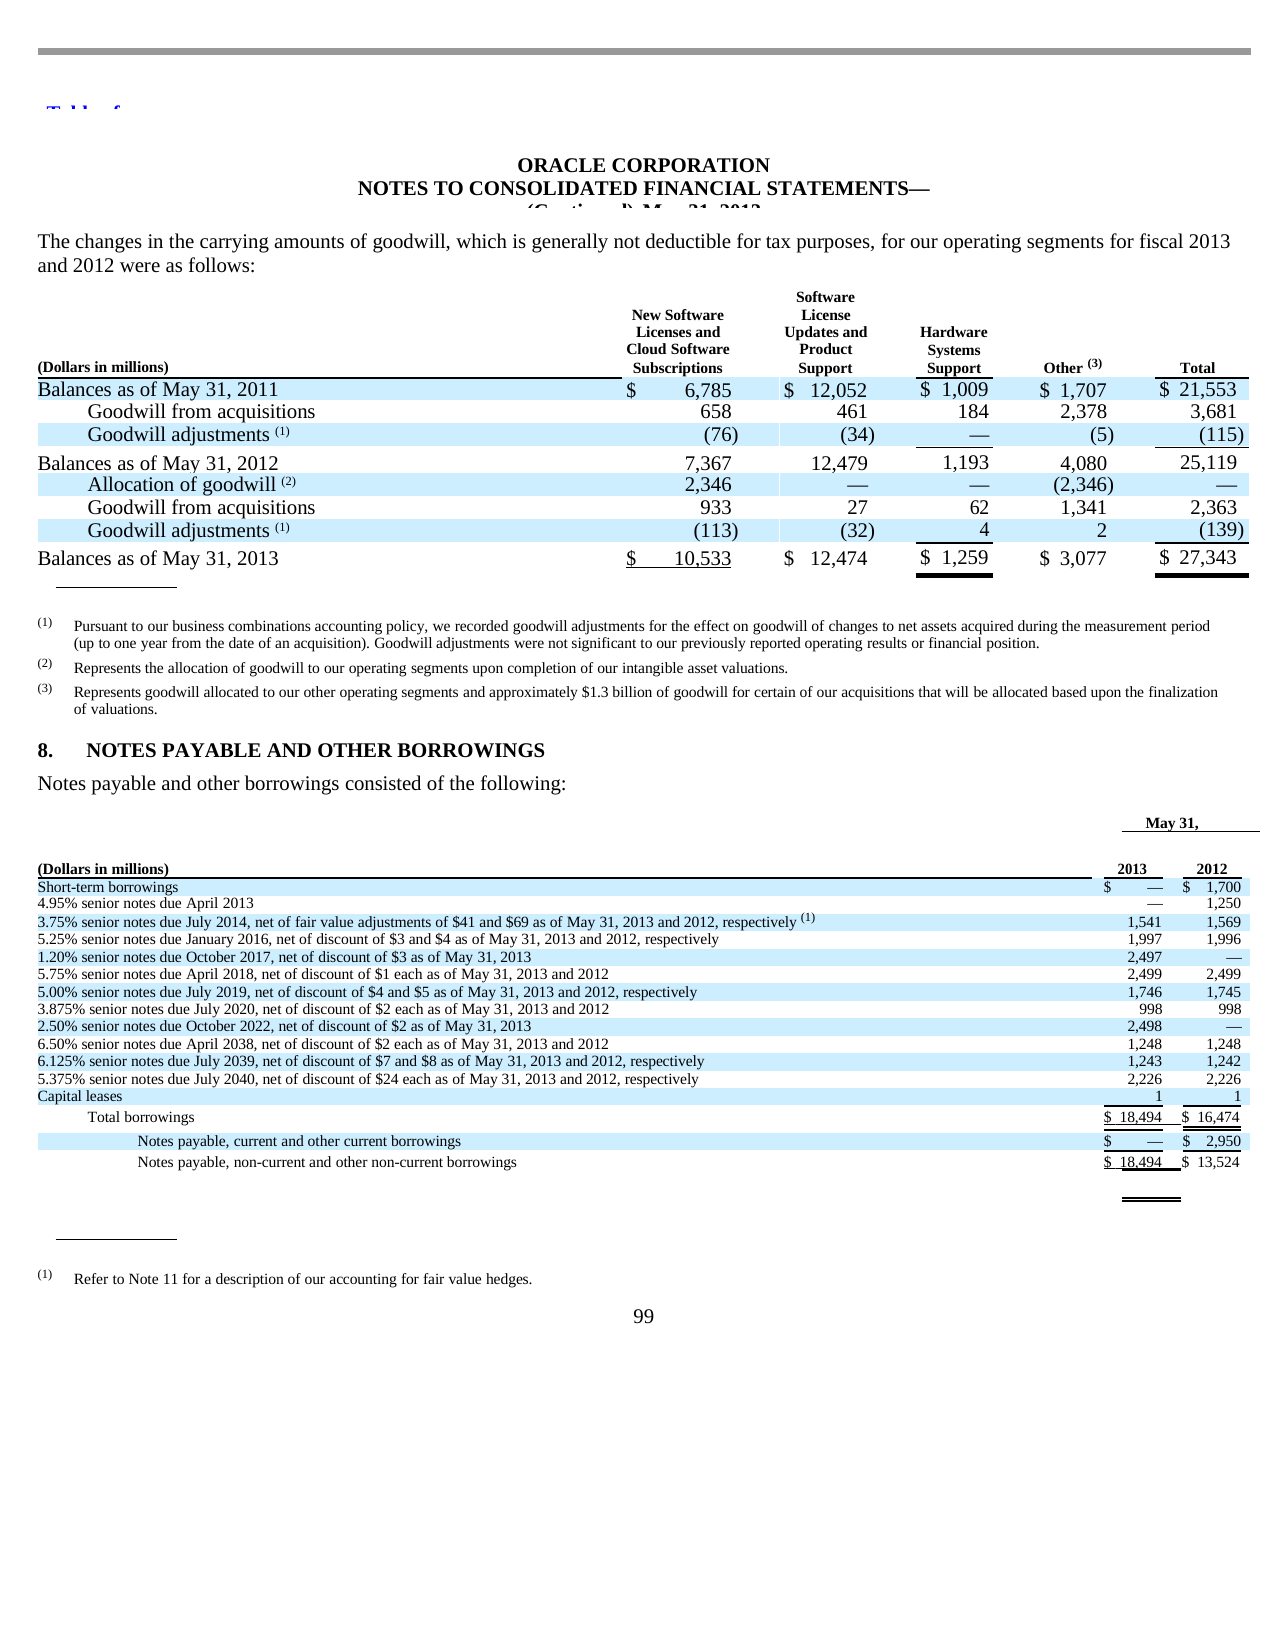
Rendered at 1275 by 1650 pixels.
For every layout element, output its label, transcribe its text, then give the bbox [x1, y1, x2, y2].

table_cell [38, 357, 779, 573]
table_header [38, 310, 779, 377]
text (1) [37, 615, 53, 629]
text 3.875% senior notes due July 2020, net of discount of $2 each as of May 31, 2013 and 2012 998 998 [37, 1001, 1264, 1018]
text 6.125% senior notes due July 2039, net of discount of $7 and $8 as of May 31, 2013 and 2012, respectively 1,243 1,242 [37, 1053, 1264, 1070]
text Represents the allocation of goodwill to our operating segments upon completion of our intangible asset valuations. [73, 658, 1264, 676]
text (Dollars in millions) 2013 2012 [37, 859, 1230, 877]
text The changes in the carrying amounts of goodwill, which is generally not deductible for tax purposes, for our operating segments for fiscal 2013 and 2012 were as follows: [37, 230, 1234, 277]
text (2) [37, 656, 53, 671]
text 6.50% senior notes due April 2038, net of discount of $2 each as of May 31, 2013 and 2012 1,248 1,248 [37, 1035, 1264, 1053]
text 2.50% senior notes due October 2022, net of discount of $2 as of May 31, 2013 2,498 — [37, 1018, 1264, 1035]
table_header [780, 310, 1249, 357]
text 5.375% senior notes due July 2040, net of discount of $24 each as of May 31, 2013 and 2012, respectively 2,226 2,226 [37, 1070, 1264, 1088]
text Capital leases 1 1 [37, 1088, 1264, 1105]
text 1.20% senior notes due October 2017, net of discount of $3 as of May 31, 2013 2,497 — [37, 948, 1264, 966]
text 5.75% senior notes due April 2018, net of discount of $1 each as of May 31, 2013 and 2012 2,499 2,499 [37, 966, 1264, 983]
text Short-term borrowings $ — $ 1,700 [37, 878, 1264, 896]
text Total borrowings $ 18,494 $ 16,474 [87, 1108, 1264, 1126]
text Notes payable, non-current and other non-current borrowings $ 18,494 $ 13,524 [137, 1152, 1264, 1170]
text May 31, [1145, 814, 1264, 832]
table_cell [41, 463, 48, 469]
text 3.75% senior notes due July 2014, net of fair value adjustments of $41 and $69 as of May 31, 2013 and 2012, respectively (1) [37, 912, 827, 931]
text (1) [37, 1268, 53, 1282]
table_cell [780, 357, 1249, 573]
text 5.00% senior notes due July 2019, net of discount of $4 and $5 as of May 31, 2013 and 2012, respectively 1,746 1,745 [37, 983, 1264, 1001]
text Notes payable and other borrowings consisted of the following: [37, 771, 567, 795]
subtitle NOTES PAYABLE AND OTHER BORROWINGS [37, 738, 567, 762]
text 1,541 1,569 [1127, 913, 1264, 931]
text Refer to Note 11 for a description of our accounting for fair value hedges. [73, 1269, 1264, 1287]
text Represents goodwill allocated to our other operating segments and approximately $1.3 billion of goodwill for certain of our acquisitions that will be allocated based upon the finalization of valuations. [73, 683, 1225, 718]
text 99 [626, 1304, 661, 1328]
text Pursuant to our business combinations accounting policy, we recorded goodwill adjustments for the effect on goodwill of changes to net assets acquired during the measurement period (up to one year from the date of an acquisition). Goodwill adjustments were not significant to our previously reported operating results or financial position. [73, 617, 1225, 652]
text Software [796, 288, 1264, 306]
text Notes payable, current and other current borrowings $ — $ 2,950 [137, 1132, 1264, 1150]
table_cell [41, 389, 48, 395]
text (3) [37, 681, 53, 695]
text 5.25% senior notes due January 2016, net of discount of $3 and $4 as of May 31, 2013 and 2012, respectively 1,997 1,996 [37, 931, 1264, 948]
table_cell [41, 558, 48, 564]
text 4.95% senior notes due April 2013 — 1,250 [37, 896, 1264, 912]
